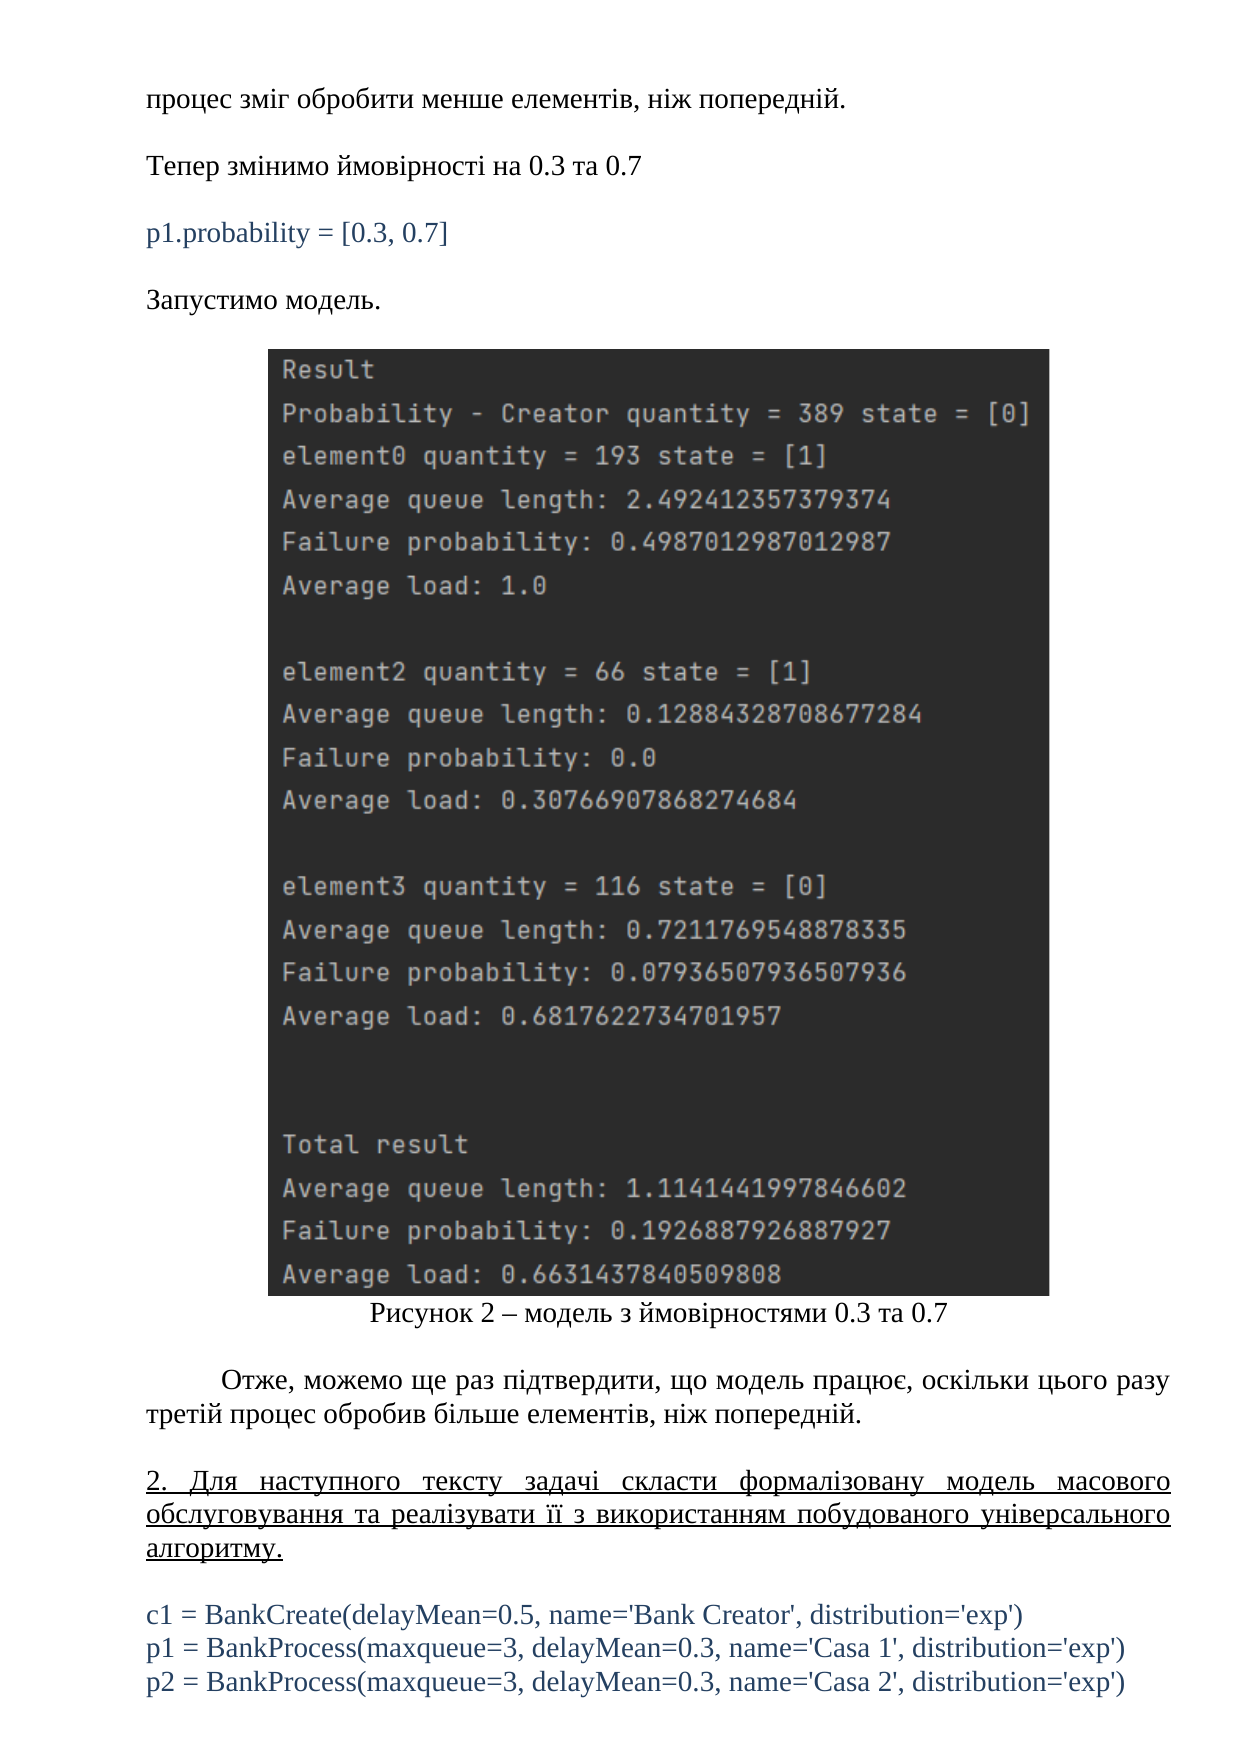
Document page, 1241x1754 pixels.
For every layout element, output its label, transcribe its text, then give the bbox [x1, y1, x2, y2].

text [146, 81, 1171, 115]
text 2. Для наступного тексту задачі скласти формалізовану модель масового обслуговування та реалізувати її з використанням побудованого універсального алгоритму. [146, 1494, 1171, 1525]
text Запустимо модель. [146, 282, 1171, 316]
text 2. Для наступного тексту задачі скласти формалізовану модель масового обслуговування та реалізувати її з використанням побудованого універсального алгоритму. [146, 1463, 1171, 1492]
picture [268, 349, 1050, 1296]
text Отже, можемо ще раз підтвердити, що модель працює, оскільки цього разу третій процес обробив більше елементів, ніж попередній. [146, 1362, 1171, 1429]
text Рисунок 2 – модель з ймовірностями 0.3 та 0.7 [146, 1295, 1171, 1329]
text Тепер змінимо ймовірності на 0.3 та 0.7 [146, 148, 1171, 182]
text p1 = BankProcess(maxqueue=3, delayMean=0.3, name='Casa 1', distribution='exp') [146, 1631, 1171, 1664]
text p1.probability = [0.3, 0.7] [146, 215, 1171, 249]
text p2 = BankProcess(maxqueue=3, delayMean=0.3, name='Casa 2', distribution='exp') [146, 1664, 1171, 1698]
text 2. Для наступного тексту задачі скласти формалізовану модель масового обслуговування та реалізувати її з використанням побудованого універсального алгоритму. [146, 1527, 1171, 1563]
text c1 = BankCreate(delayMean=0.5, name='Bank Creator', distribution='exp') [146, 1597, 1171, 1631]
